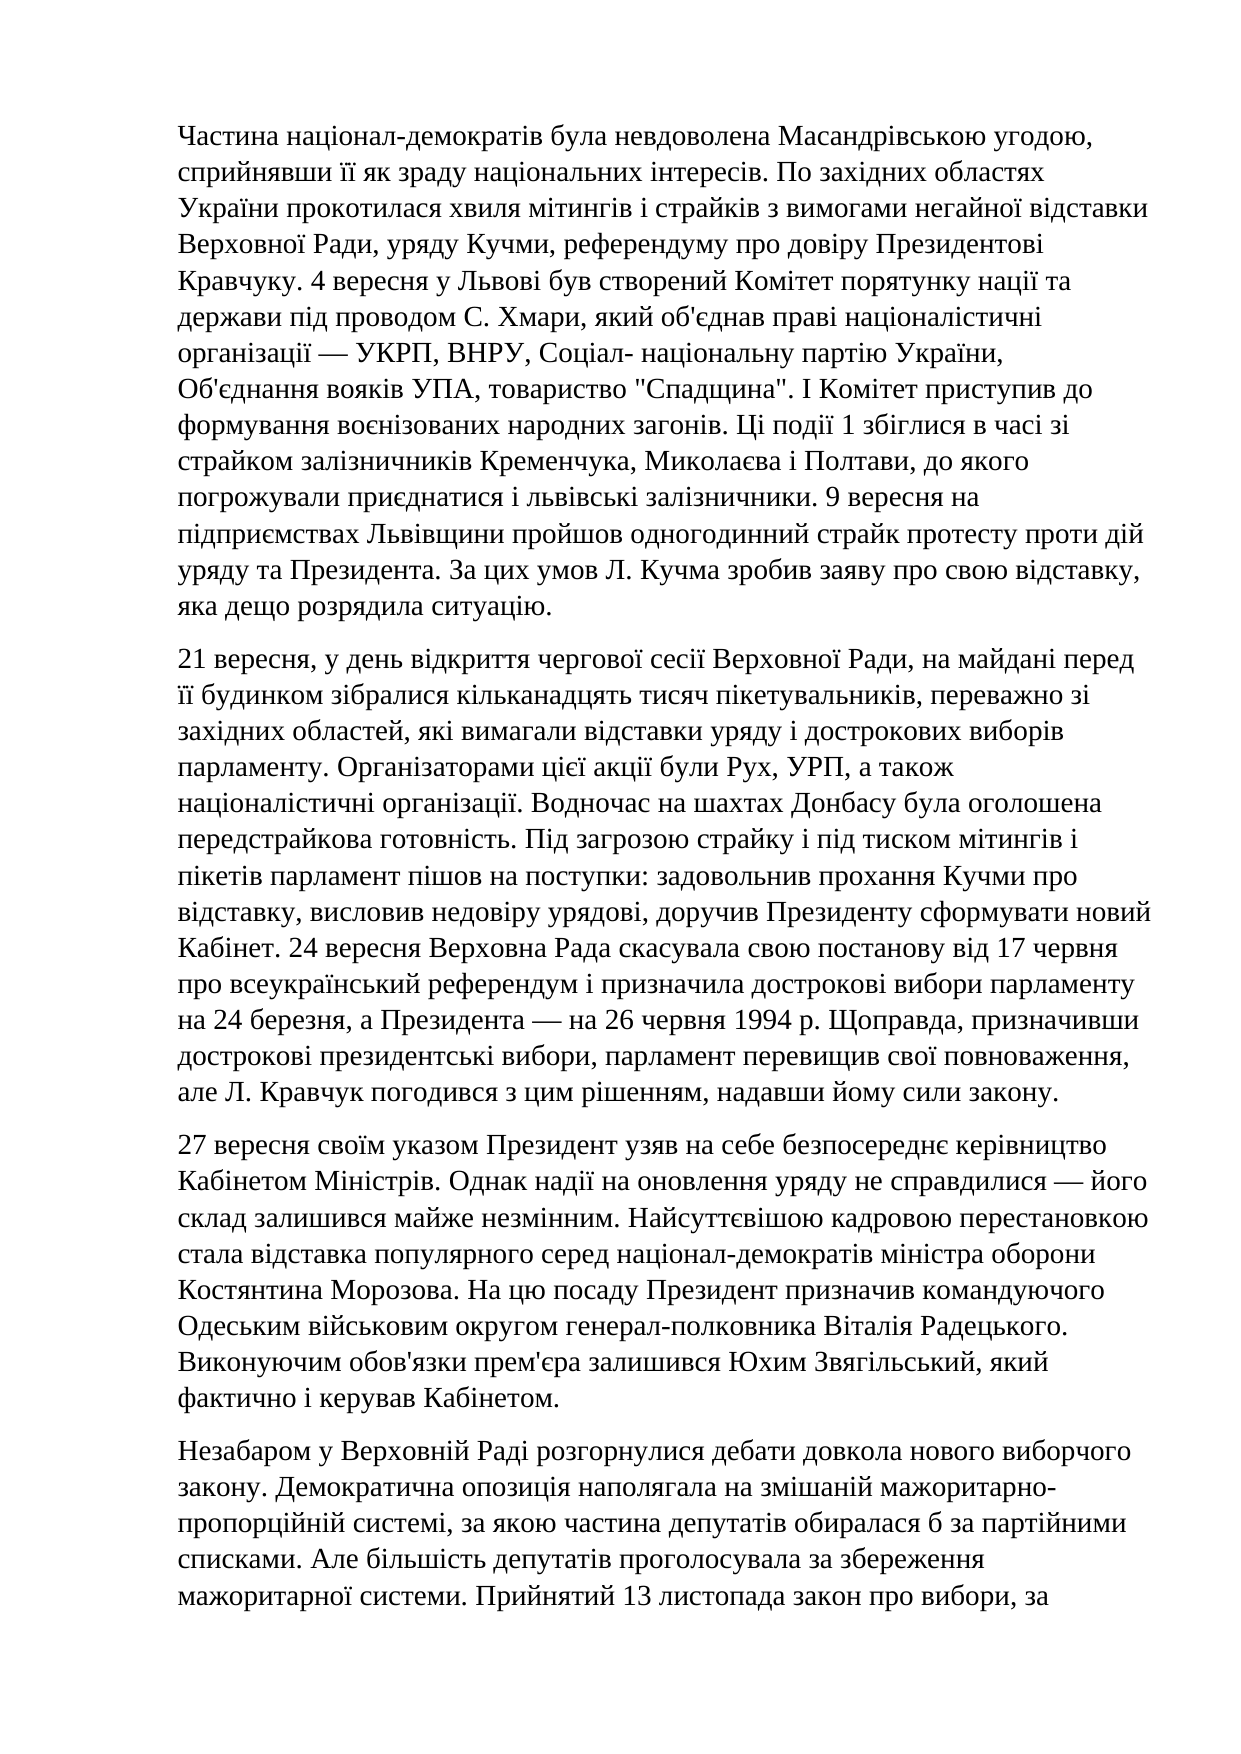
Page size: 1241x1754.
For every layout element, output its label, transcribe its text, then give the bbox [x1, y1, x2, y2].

text Частина націонал-демократів була невдоволена Масандрівською угодою, сприйнявши її як зраду національних інтересів. По західних областях України прокотилася хвиля мітингів і страйків з вимогами негайної відставки Верховної Ради, уряду Кучми, референдуму про довіру Президентові Кравчуку. 4 вересня у Львові був створений Комітет порятунку нації та держави під проводом С. Хмари, який об'єднав праві націоналістичні організації — УКРП, ВНРУ, Соціал- національну партію України, Об'єднання вояків УПА, товариство "Спадщина". І Комітет приступив до формування воєнізованих народних загонів. Ці події 1 збіглися в часі зі страйком залізничників Кременчука, Миколаєва і Полтави, до якого погрожували приєднатися і львівські залізничники. 9 вересня на підприємствах Львівщини пройшов одногодинний страйк протесту проти дій уряду та Президента. За цих умов Л. Кучма зробив заяву про свою відставку, яка дещо розрядила ситуацію. [177, 118, 1152, 622]
text 21 вересня, у день відкриття чергової сесії Верховної Ради, на майдані перед її будинком зібралися кільканадцять тисяч пікетувальників, переважно зі західних областей, які вимагали відставки уряду і дострокових виборів парламенту. Організаторами цієї акції були Рух, УРП, а також націоналістичні організації. Водночас на шахтах Донбасу була оголошена передстрайкова готовність. Під загрозою страйку і під тиском мітингів і пікетів парламент пішов на поступки: задовольнив прохання Кучми про відставку, висловив недовіру урядові, доручив Президенту сформувати новий Кабінет. 24 вересня Верховна Рада скасувала свою постанову від 17 червня про всеукраїнський референдум і призначила дострокові вибори парламенту на 24 березня, а Президента — на 26 червня 1994 р. Щоправда, призначивши дострокові президентські вибори, парламент перевищив свої повноваження, але Л. Кравчук погодився з цим рішенням, надавши йому сили закону. [177, 641, 1152, 1108]
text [177, 1433, 1152, 1611]
text 27 вересня своїм указом Президент узяв на себе безпосереднє керівництво Кабінетом Міністрів. Однак надії на оновлення уряду не справдилися — його склад залишився майже незмінним. Найсуттєвішою кадровою перестановкою стала відставка популярного серед націонал-демократів міністра оборони Костянтина Морозова. На цю посаду Президент призначив командуючого Одеським військовим округом генерал-полковника Віталія Радецького. Виконуючим обов'язки прем'єра залишився Юхим Звягільський, який фактично і керував Кабінетом. [177, 1127, 1152, 1414]
